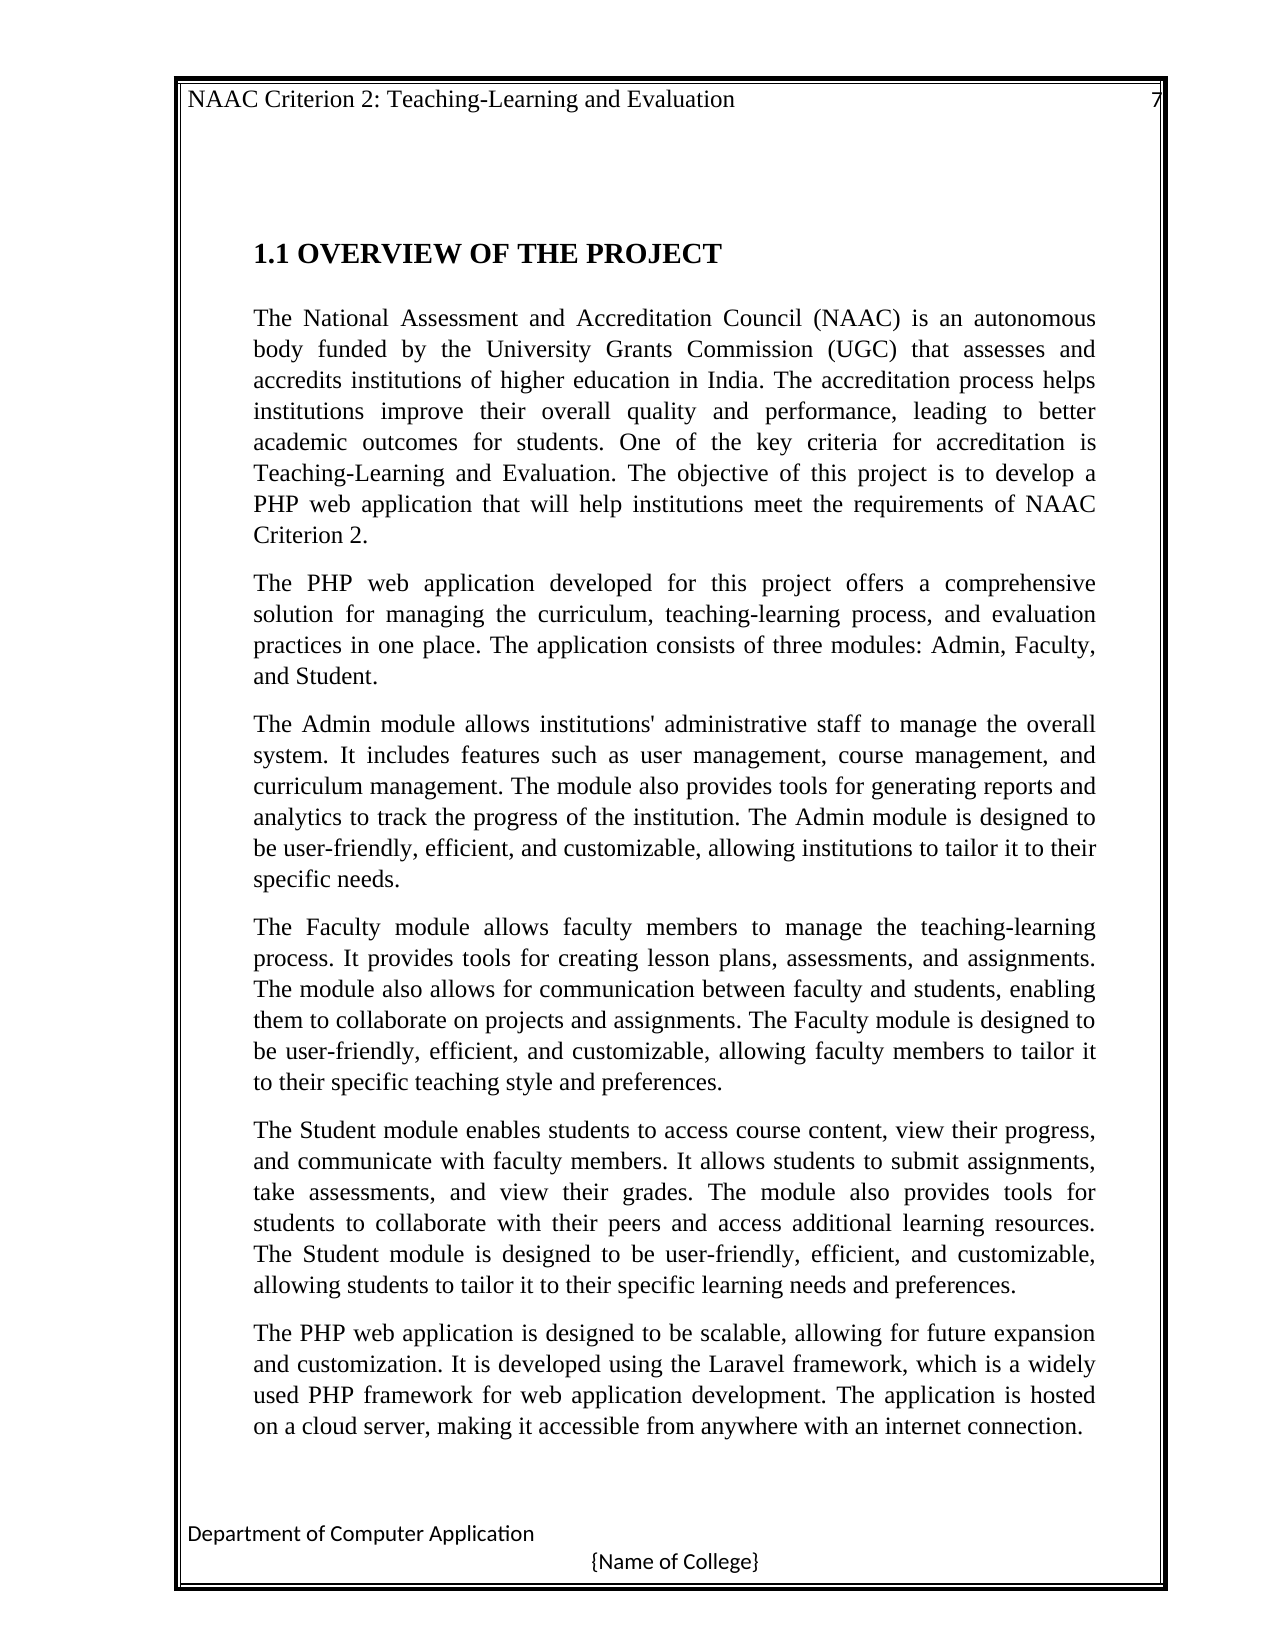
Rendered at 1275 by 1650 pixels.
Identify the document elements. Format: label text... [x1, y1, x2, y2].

text The National Assessment and Accreditation Council (NAAC) is an autonomous body funded by the University Grants Commission (UGC) that assesses and accredits institutions of higher education in India. The accreditation process helps institutions improve their overall quality and performance, leading to better academic outcomes for students. One of the key criteria for accreditation is Teaching-Learning and Evaluation. The objective of this project is to develop a PHP web application that will help institutions meet the requirements of NAAC Criterion 2. [253, 303, 1097, 549]
text The PHP web application is designed to be scalable, allowing for future expansion and customization. It is developed using the Laravel framework, which is a widely used PHP framework for web application development. The application is hosted on a cloud server, making it accessible from anywhere with an internet connection. [253, 1318, 1097, 1439]
text The Admin module allows institutions' administrative staff to manage the overall system. It includes features such as user management, course management, and curriculum management. The module also provides tools for generating reports and analytics to track the progress of the institution. The Admin module is designed to be user-friendly, efficient, and customizable, allowing institutions to tailor it to their specific needs. [253, 709, 1097, 893]
text 1.1 OVERVIEW OF THE PROJECT [187, 236, 1033, 269]
text The PHP web application developed for this project offers a comprehensive solution for managing the curriculum, teaching-learning process, and evaluation practices in one place. The application consists of three modules: Admin, Faculty, and Student. [253, 568, 1097, 690]
text The Student module enables students to access course content, view their progress, and communicate with faculty members. It allows students to submit assignments, take assessments, and view their grades. The module also provides tools for students to collaborate with their peers and access additional learning resources. The Student module is designed to be user-friendly, efficient, and customizable, allowing students to tailor it to their specific learning needs and preferences. [253, 1115, 1097, 1299]
text The Faculty module allows faculty members to manage the teaching-learning process. It provides tools for creating lesson plans, assessments, and assignments. The module also allows for communication between faculty and students, enabling them to collaborate on projects and assignments. The Faculty module is designed to be user-friendly, efficient, and customizable, allowing faculty members to tailor it to their specific teaching style and preferences. [253, 912, 1097, 1096]
